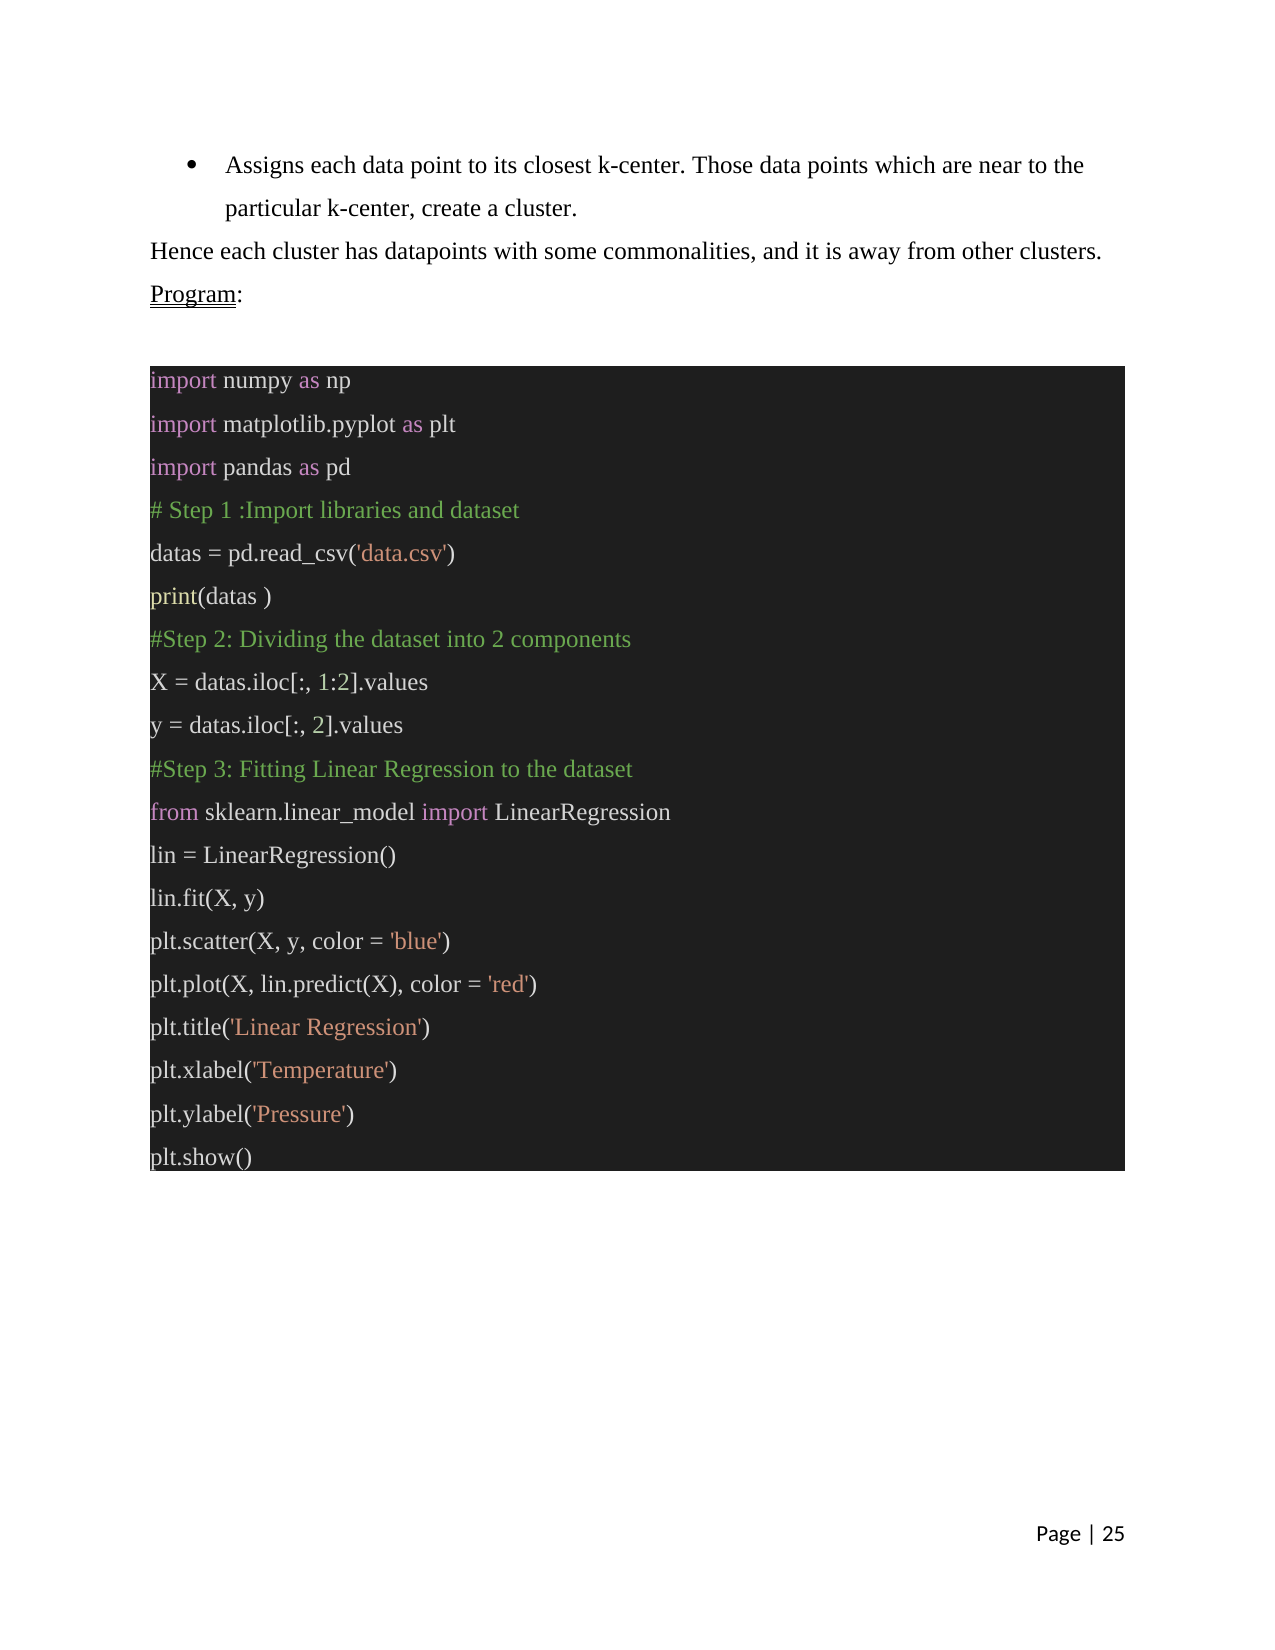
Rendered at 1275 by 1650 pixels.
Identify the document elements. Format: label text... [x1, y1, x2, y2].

text print(datas ) [150, 581, 1125, 610]
list Assigns each data point to its closest k-center. Those data points which are near to the particular k-center, create a cluster. [187, 150, 1125, 222]
text plt.ylabel('Pressure') [150, 1099, 1125, 1127]
text #Step 3: Fitting Linear Regression to the dataset [150, 754, 1125, 782]
text import pandas as pd [150, 452, 1125, 481]
text datas = pd.read_csv('data.csv') [150, 538, 1125, 567]
text lin.fit(X, y) [150, 883, 1125, 912]
text from sklearn.linear_model import LinearRegression [150, 797, 1125, 826]
text import matplotlib.pyplot as plt [150, 409, 1125, 437]
text plt.xlabel('Temperature') [150, 1056, 1125, 1084]
text lin = LinearRegression() [150, 840, 1125, 869]
text import numpy as np [150, 366, 1125, 394]
text Program: [150, 279, 1125, 308]
text plt.show() [150, 1142, 1125, 1171]
text plt.scatter(X, y, color = 'blue') [150, 926, 1125, 955]
text plt.plot(X, lin.predict(X), color = 'red') [150, 969, 1125, 998]
text X = datas.iloc[:, 1:2].values [150, 667, 1125, 696]
text #Step 2: Dividing the dataset into 2 components [150, 624, 1125, 653]
text plt.title('Linear Regression') [150, 1012, 1125, 1041]
text y = datas.iloc[:, 2].values [150, 711, 1125, 739]
text # Step 1 :Import libraries and dataset [150, 495, 1125, 524]
text Hence each cluster has datapoints with some commonalities, and it is away from other clusters. [150, 236, 1125, 265]
